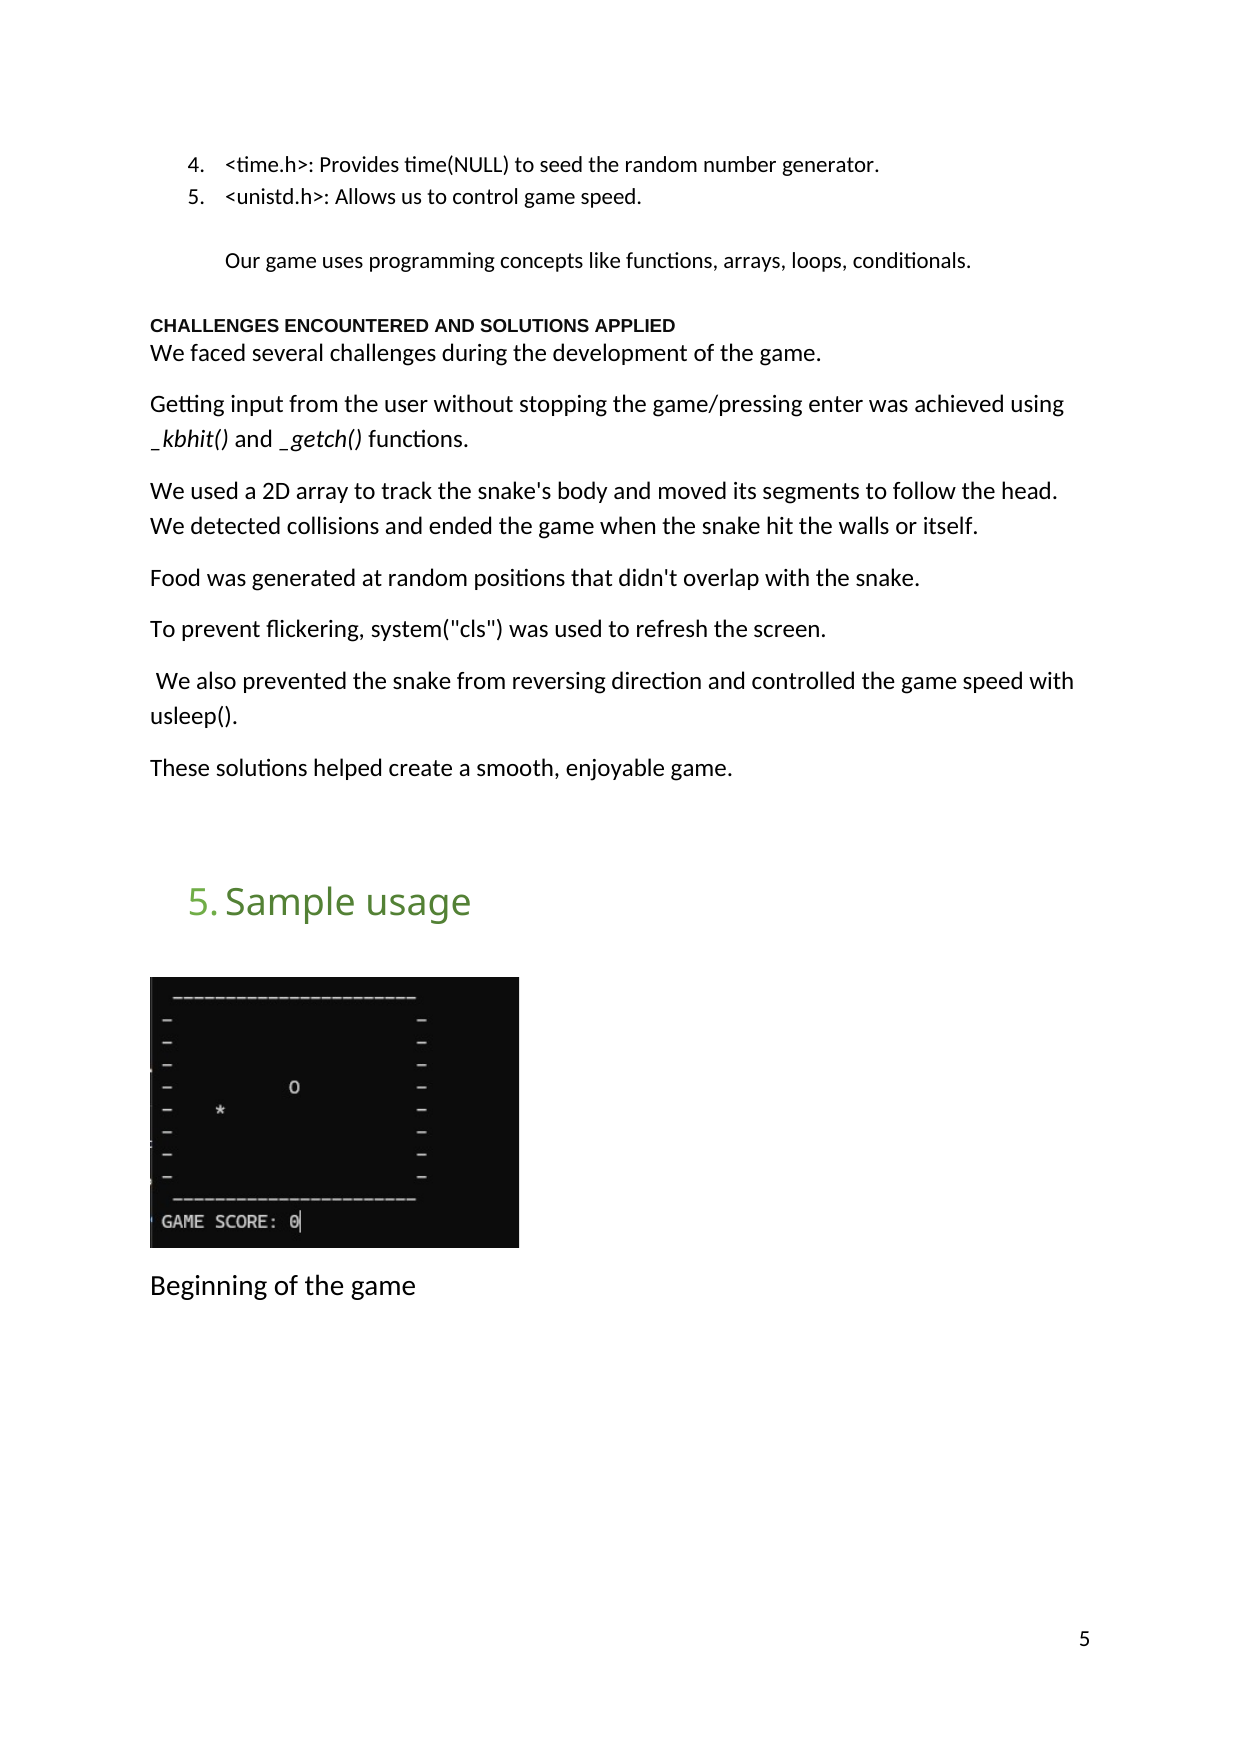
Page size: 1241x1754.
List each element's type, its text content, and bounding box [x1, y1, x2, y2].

list <time.h>: Provides time(NULL) to seed the random number generator. [187, 150, 1090, 178]
text Beginning of the game [150, 1267, 1090, 1302]
text We faced several challenges during the development of the game. [150, 337, 1090, 367]
picture [150, 977, 520, 1248]
text To prevent flickering, system("cls") was used to refresh the screen. [150, 613, 1090, 644]
list <unistd.h>: Allows us to control game speed. [187, 182, 1090, 210]
subtitle CHALLENGES ENCOUNTERED AND SOLUTIONS APPLIED [150, 315, 1090, 337]
text We also prevented the snake from reversing direction and controlled the game speed with usleep(). [150, 665, 1090, 731]
text Getting input from the user without stopping the game/pressing enter was achieved using _kbhit() and _getch() functions. [150, 388, 1090, 454]
list Our game uses programming concepts like functions, arrays, loops, conditionals. [225, 247, 1090, 274]
text Food was generated at random positions that didn't overlap with the snake. [150, 562, 1090, 592]
text These solutions helped create a smooth, enjoyable game. [150, 752, 1090, 782]
subtitle Sample usage [187, 875, 1090, 926]
text We used a 2D array to track the snake's body and moved its segments to follow the head. We detected collisions and ended the game when the snake hit the walls or itself. [150, 475, 1090, 541]
